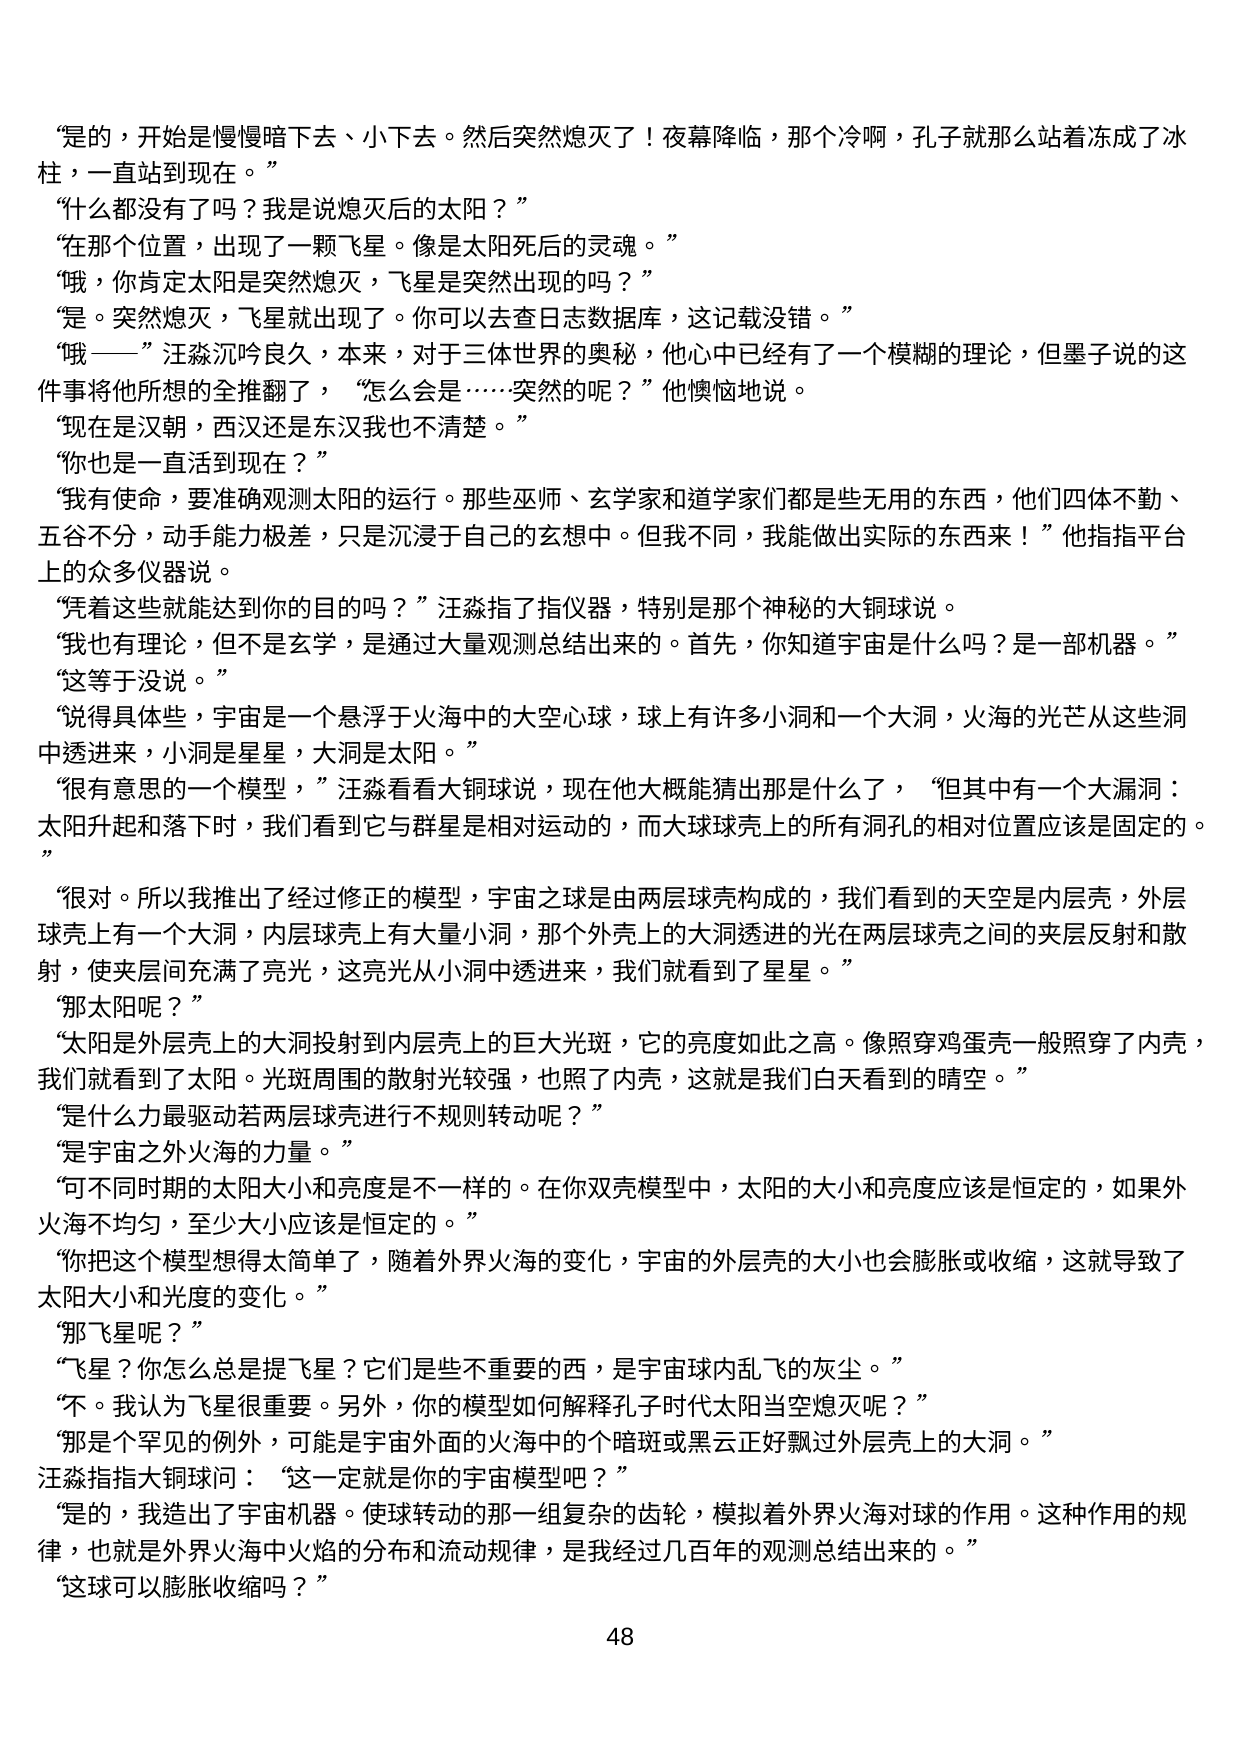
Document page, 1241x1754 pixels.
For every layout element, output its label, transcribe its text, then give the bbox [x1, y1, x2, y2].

text “我也有理论，但不是玄学，是通过大量观测总结出来的。首先，你知道宇宙是什么吗？是一部机器。” [37, 625, 1203, 661]
text “你也是一直活到现在？” [37, 444, 1203, 480]
text “那飞星呢？” [37, 1314, 1203, 1350]
text “哦，你肯定太阳是突然熄灭，飞星是突然出现的吗？” [37, 262, 1203, 299]
text “现在是汉朝，西汉还是东汉我也不清楚。” [37, 407, 1203, 444]
text “是的，我造出了宇宙机器。使球转动的那一组复杂的齿轮，模拟着外界火海对球的作用。这种作用的规律，也就是外界火海中火焰的分布和流动规律，是我经过几百年的观测总结出来的。” [37, 1495, 1203, 1567]
text “很有意思的一个模型，”汪淼看看大铜球说，现在他大概能猜出那是什么了，“但其中有一个大漏洞：太阳升起和落下时，我们看到它与群星是相对运动的，而大球球壳上的所有洞孔的相对位置应该是固定的。” [37, 770, 1203, 879]
text “太阳是外层壳上的大洞投射到内层壳上的巨大光斑，它的亮度如此之高。像照穿鸡蛋壳一般照穿了内壳，我们就看到了太阳。光斑周围的散射光较强，也照了内壳，这就是我们白天看到的晴空。” [37, 1024, 1203, 1096]
text “我有使命，要准确观测太阳的运行。那些巫师、玄学家和道学家们都是些无用的东西，他们四体不勤、五谷不分，动手能力极差，只是沉浸于自己的玄想中。但我不同，我能做出实际的东西来！”他指指平台上的众多仪器说。 [37, 480, 1203, 589]
text “是的，开始是慢慢暗下去、小下去。然后突然熄灭了！夜幕降临，那个冷啊，孔子就那么站着冻成了冰柱，一直站到现在。” [37, 117, 1203, 190]
text “不。我认为飞星很重要。另外，你的模型如何解释孔子时代太阳当空熄灭呢？” [37, 1386, 1203, 1422]
text “什么都没有了吗？我是说熄灭后的太阳？” [37, 190, 1203, 226]
text “说得具体些，宇宙是一个悬浮于火海中的大空心球，球上有许多小洞和一个大洞，火海的光芒从这些洞中透进来，小洞是星星，大洞是太阳。” [37, 697, 1203, 770]
text “这球可以膨胀收缩吗？” [37, 1567, 1203, 1604]
text “这等于没说。” [37, 661, 1203, 697]
text “在那个位置，出现了一颗飞星。像是太阳死后的灵魂。” [37, 226, 1203, 262]
text “可不同时期的太阳大小和亮度是不一样的。在你双壳模型中，太阳的大小和亮度应该是恒定的，如果外火海不均匀，至少大小应该是恒定的。” [37, 1169, 1203, 1241]
text 汪淼指指大铜球问：“这一定就是你的宇宙模型吧？” [37, 1459, 1203, 1495]
text “那太阳呢？” [37, 987, 1203, 1024]
text “是什么力最驱动若两层球壳进行不规则转动呢？” [37, 1096, 1203, 1132]
text “凭着这些就能达到你的目的吗？”汪淼指了指仪器，特别是那个神秘的大铜球说。 [37, 589, 1203, 625]
text “飞星？你怎么总是提飞星？它们是些不重要的西，是宇宙球内乱飞的灰尘。” [37, 1350, 1203, 1386]
text “哦——”汪淼沉吟良久，本来，对于三体世界的奥秘，他心中已经有了一个模糊的理论，但墨子说的这件事将他所想的全推翻了，“怎么会是……突然的呢？”他懊恼地说。 [37, 335, 1203, 407]
text “你把这个模型想得太简单了，随着外界火海的变化，宇宙的外层壳的大小也会膨胀或收缩，这就导致了太阳大小和光度的变化。” [37, 1241, 1203, 1314]
text “那是个罕见的例外，可能是宇宙外面的火海中的个暗斑或黑云正好飘过外层壳上的大洞。” [37, 1422, 1203, 1459]
text “是宇宙之外火海的力量。” [37, 1132, 1203, 1169]
text “是。突然熄灭，飞星就出现了。你可以去查日志数据库，这记载没错。” [37, 299, 1203, 335]
text “很对。所以我推出了经过修正的模型，宇宙之球是由两层球壳构成的，我们看到的天空是内层壳，外层球壳上有一个大洞，内层球壳上有大量小洞，那个外壳上的大洞透进的光在两层球壳之间的夹层反射和散射，使夹层间充满了亮光，这亮光从小洞中透进来，我们就看到了星星。” [37, 879, 1203, 987]
